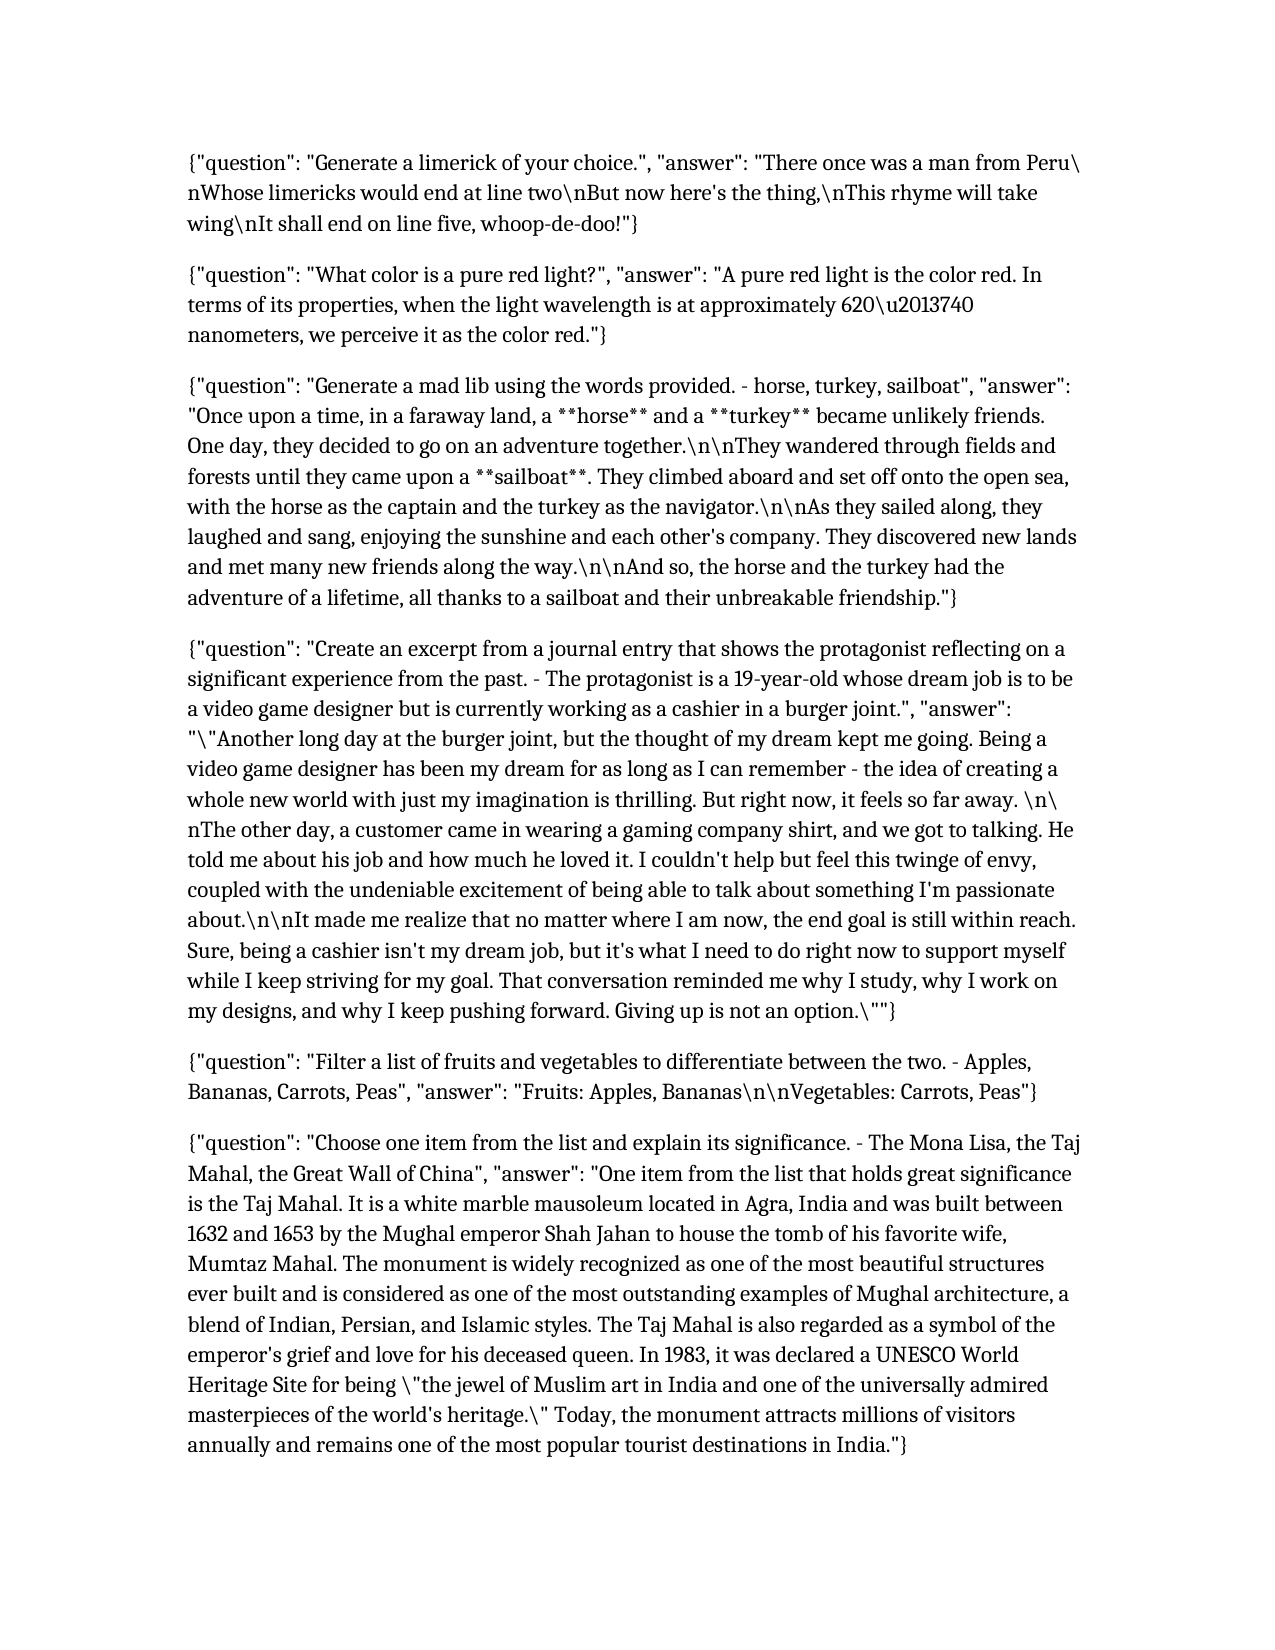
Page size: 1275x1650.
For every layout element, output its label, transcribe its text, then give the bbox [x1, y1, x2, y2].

text {"question": "Filter a list of fruits and vegetables to differentiate between the two. - Apples, Bananas, Carrots, Peas", "answer": "Fruits: Apples, Bananas\n\nVegetables: Carrots, Peas"} [187, 1049, 1087, 1106]
text {"question": "What color is a pure red light?", "answer": "A pure red light is the color red. In terms of its properties, when the light wavelength is at approximately 620\u2013740 nanometers, we perceive it as the color red."} [187, 261, 1087, 348]
text {"question": "Create an excerpt from a journal entry that shows the protagonist reflecting on a significant experience from the past. - The protagonist is a 19-year-old whose dream job is to be a video game designer but is currently working as a cashier in a burger joint.", "answer": "\"Another long day at the burger joint, but the thought of my dream kept me going. Being a video game designer has been my dream for as long as I can remember - the idea of creating a whole new world with just my imagination is thrilling. But right now, it feels so far away. \n\nThe other day, a customer came in wearing a gaming company shirt, and we got to talking. He told me about his job and how much he loved it. I couldn't help but feel this twinge of envy, coupled with the undeniable excitement of being able to talk about something I'm passionate about.\n\nIt made me realize that no matter where I am now, the end goal is still within reach. Sure, being a cashier isn't my dream job, but it's what I need to do right now to support myself while I keep striving for my goal. That conversation reminded me why I study, why I work on my designs, and why I keep pushing forward. Giving up is not an option.\""} [187, 635, 1087, 1024]
text {"question": "Generate a mad lib using the words provided. - horse, turkey, sailboat", "answer": "Once upon a time, in a faraway land, a **horse** and a **turkey** became unlikely friends. One day, they decided to go on an adventure together.\n\nThey wandered through fields and forests until they came upon a **sailboat**. They climbed aboard and set off onto the open sea, with the horse as the captain and the turkey as the navigator.\n\nAs they sailed along, they laughed and sang, enjoying the sunshine and each other's company. They discovered new lands and met many new friends along the way.\n\nAnd so, the horse and the turkey had the adventure of a lifetime, all thanks to a sailboat and their unbreakable friendship."} [187, 373, 1087, 611]
text {"question": "Generate a limerick of your choice.", "answer": "There once was a man from Peru\nWhose limericks would end at line two\nBut now here's the thing,\nThis rhyme will take wing\nIt shall end on line five, whoop-de-doo!"} [187, 150, 1087, 237]
text {"question": "Choose one item from the list and explain its significance. - The Mona Lisa, the Taj Mahal, the Great Wall of China", "answer": "One item from the list that holds great significance is the Taj Mahal. It is a white marble mausoleum located in Agra, India and was built between 1632 and 1653 by the Mughal emperor Shah Jahan to house the tomb of his favorite wife, Mumtaz Mahal. The monument is widely recognized as one of the most beautiful structures ever built and is considered as one of the most outstanding examples of Mughal architecture, a blend of Indian, Persian, and Islamic styles. The Taj Mahal is also regarded as a symbol of the emperor's grief and love for his deceased queen. In 1983, it was declared a UNESCO World Heritage Site for being \"the jewel of Muslim art in India and one of the universally admired masterpieces of the world's heritage.\" Today, the monument attracts millions of visitors annually and remains one of the most popular tourist destinations in India."} [187, 1130, 1087, 1459]
